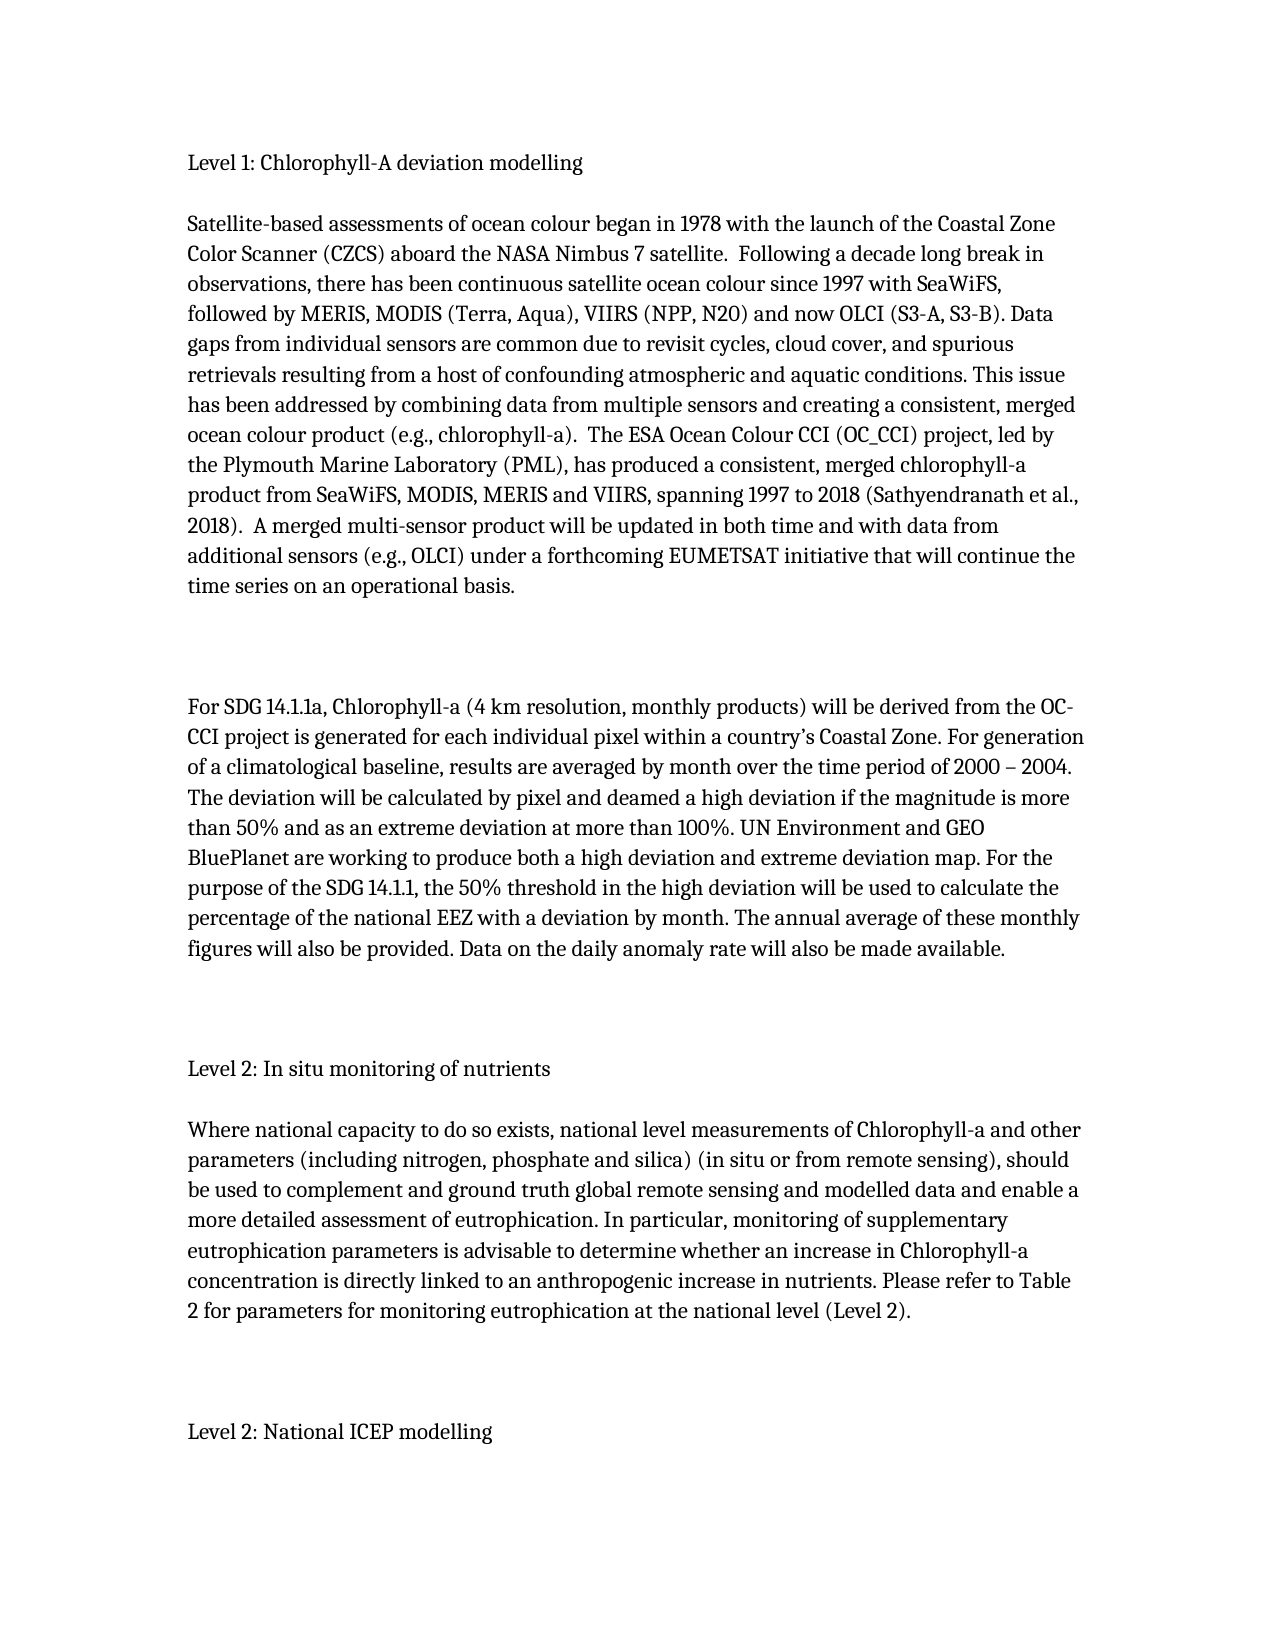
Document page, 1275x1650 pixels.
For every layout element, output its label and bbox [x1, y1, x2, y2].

text [187, 150, 1087, 1475]
